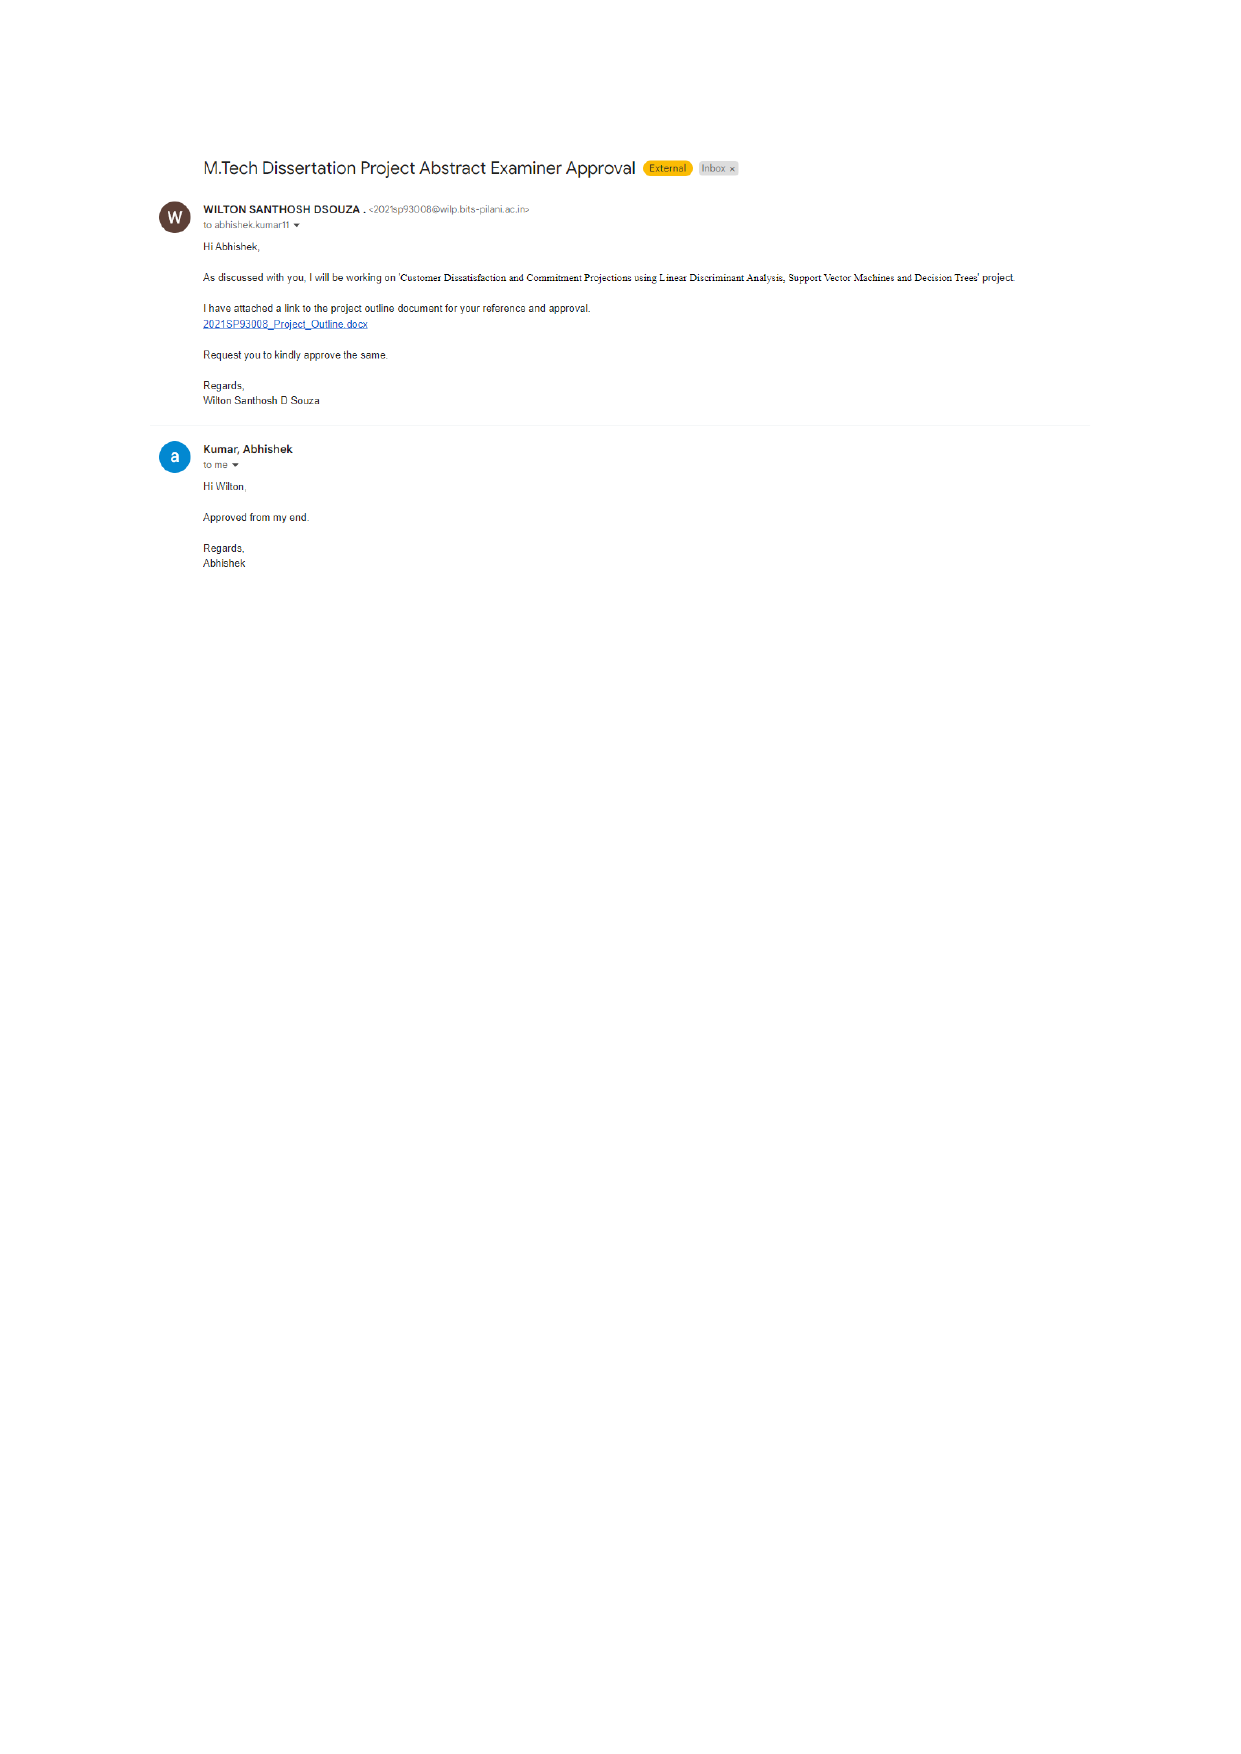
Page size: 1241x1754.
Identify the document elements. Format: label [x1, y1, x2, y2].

picture [150, 150, 1091, 575]
